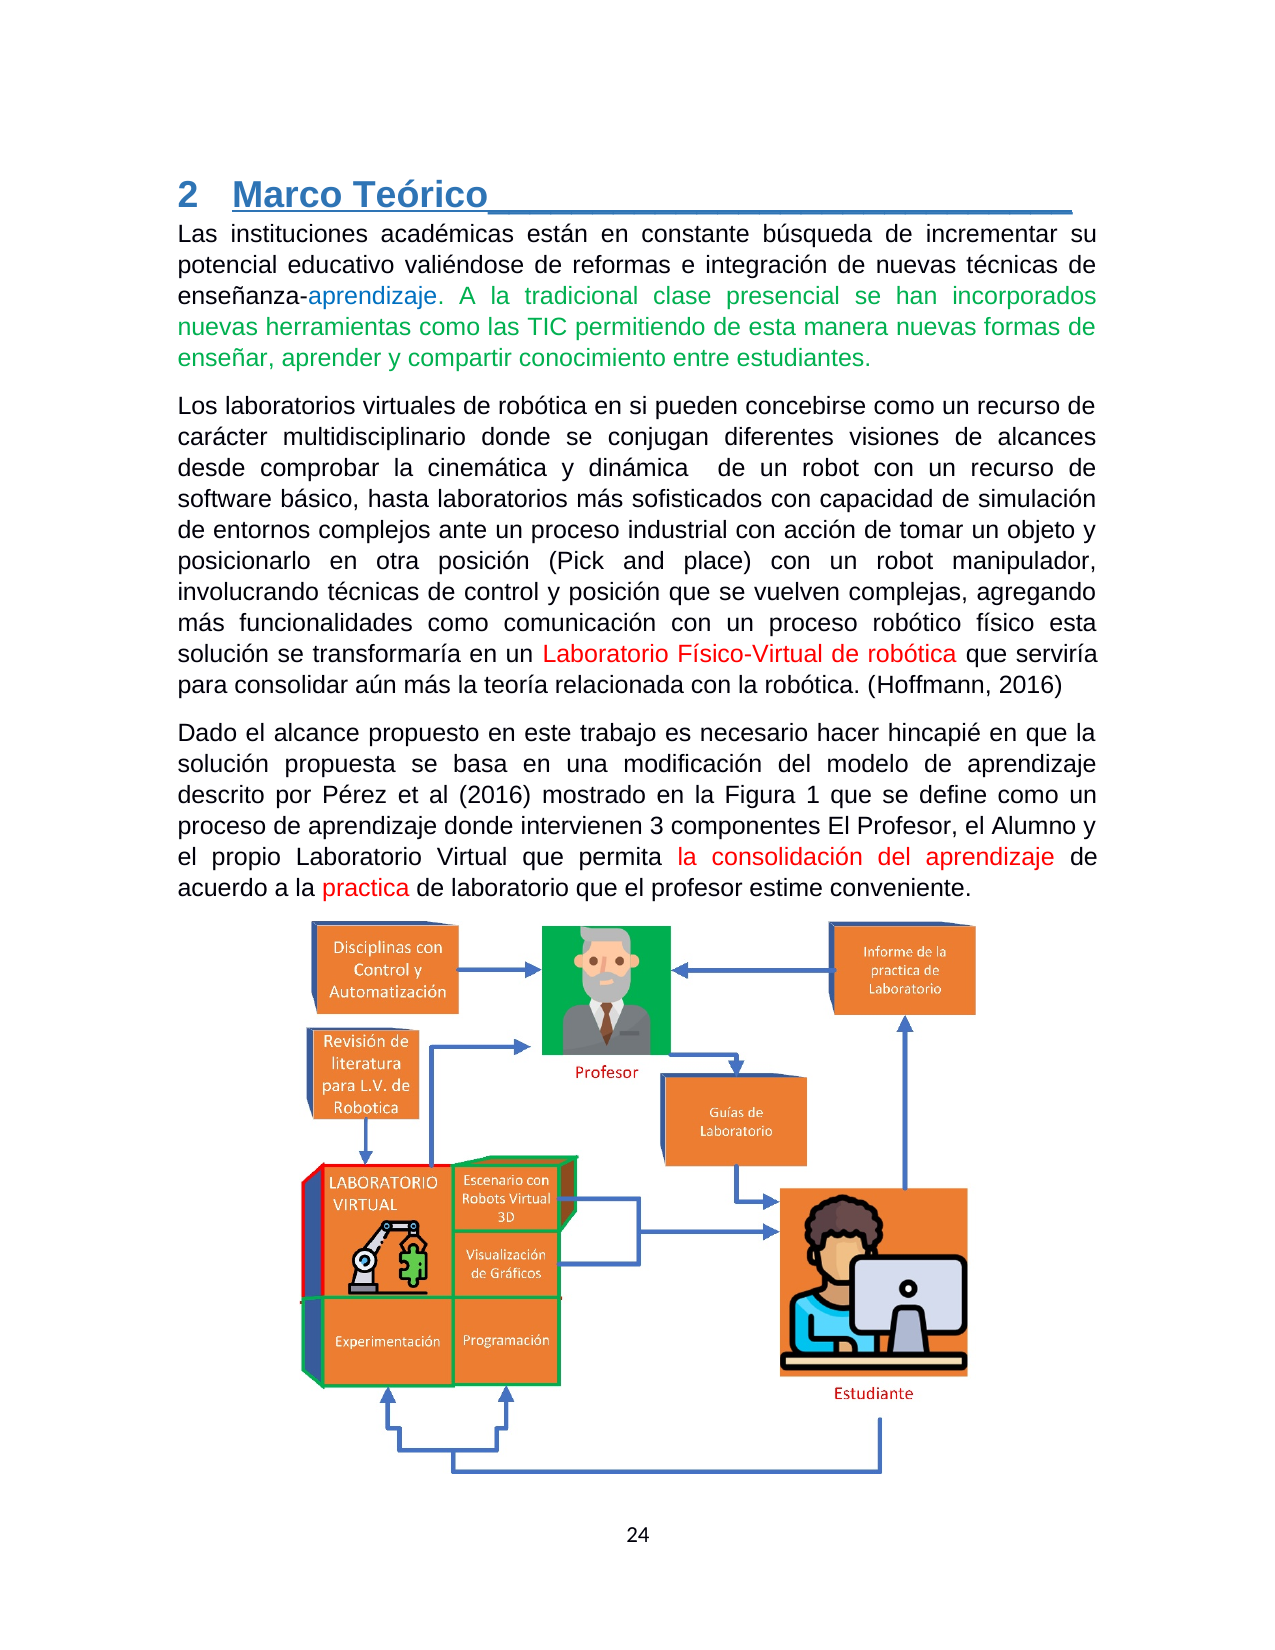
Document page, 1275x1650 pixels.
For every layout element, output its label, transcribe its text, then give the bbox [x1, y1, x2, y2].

picture [299, 921, 976, 1474]
subtitle Marco Teórico____________________________ [177, 173, 1098, 216]
text Las instituciones académicas están en constante búsqueda de incrementar su potencial educativo valiéndose de reformas e integración de nuevas técnicas de enseñanza-aprendizaje. A la tradicional clase presencial se han incorporados nuevas herramientas como las TIC permitiendo de esta manera nuevas formas de enseñar, aprender y compartir conocimiento entre estudiantes. [177, 219, 1098, 372]
text Dado el alcance propuesto en este trabajo es necesario hacer hincapié en que la solución propuesta se basa en una modificación del modelo de aprendizaje descrito por Pérez et al (2016) mostrado en la Figura 1 que se define como un proceso de aprendizaje donde intervienen 3 componentes El Profesor, el Alumno y el propio Laboratorio Virtual que permita la consolidación del aprendizaje de acuerdo a la practica de laboratorio que el profesor estime conveniente. [177, 718, 1098, 902]
text Los laboratorios virtuales de robótica en si pueden concebirse como un recurso de carácter multidisciplinario donde se conjugan diferentes visiones de alcances desde comprobar la cinemática y dinámica de un robot con un recurso de software básico, hasta laboratorios más sofisticados con capacidad de simulación de entornos complejos ante un proceso industrial con acción de tomar un objeto y posicionarlo en otra posición (Pick and place) con un robot manipulador, involucrando técnicas de control y posición que se vuelven complejas, agregando más funcionalidades como comunicación con un proceso robótico físico esta solución se transformaría en un Laboratorio Físico-Virtual de robótica que serviría para consolidar aún más la teoría relacionada con la robótica. (Hoffmann, 2016) [177, 391, 1098, 699]
